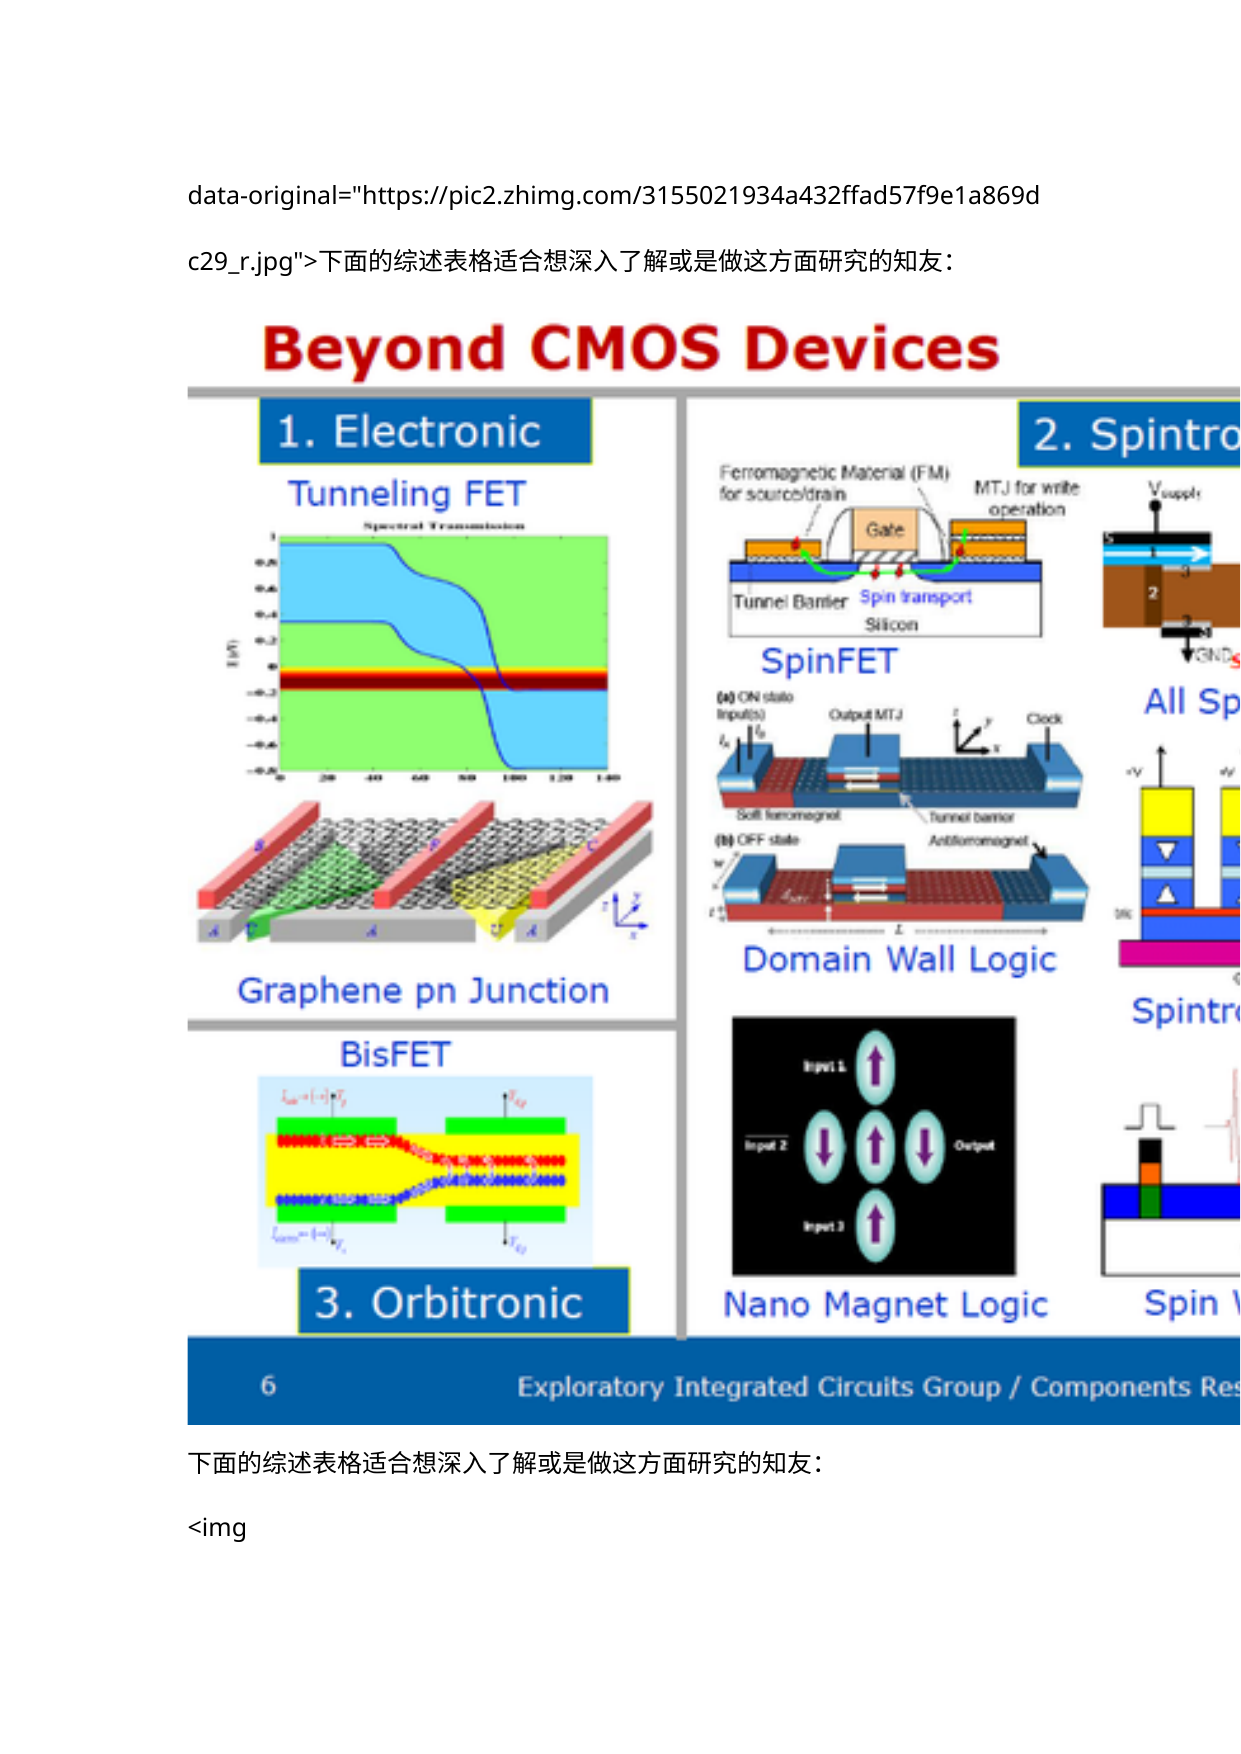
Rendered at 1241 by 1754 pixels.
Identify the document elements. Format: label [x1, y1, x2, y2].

picture [187, 292, 1241, 1425]
text [187, 1425, 1053, 1559]
text [187, 162, 1053, 292]
